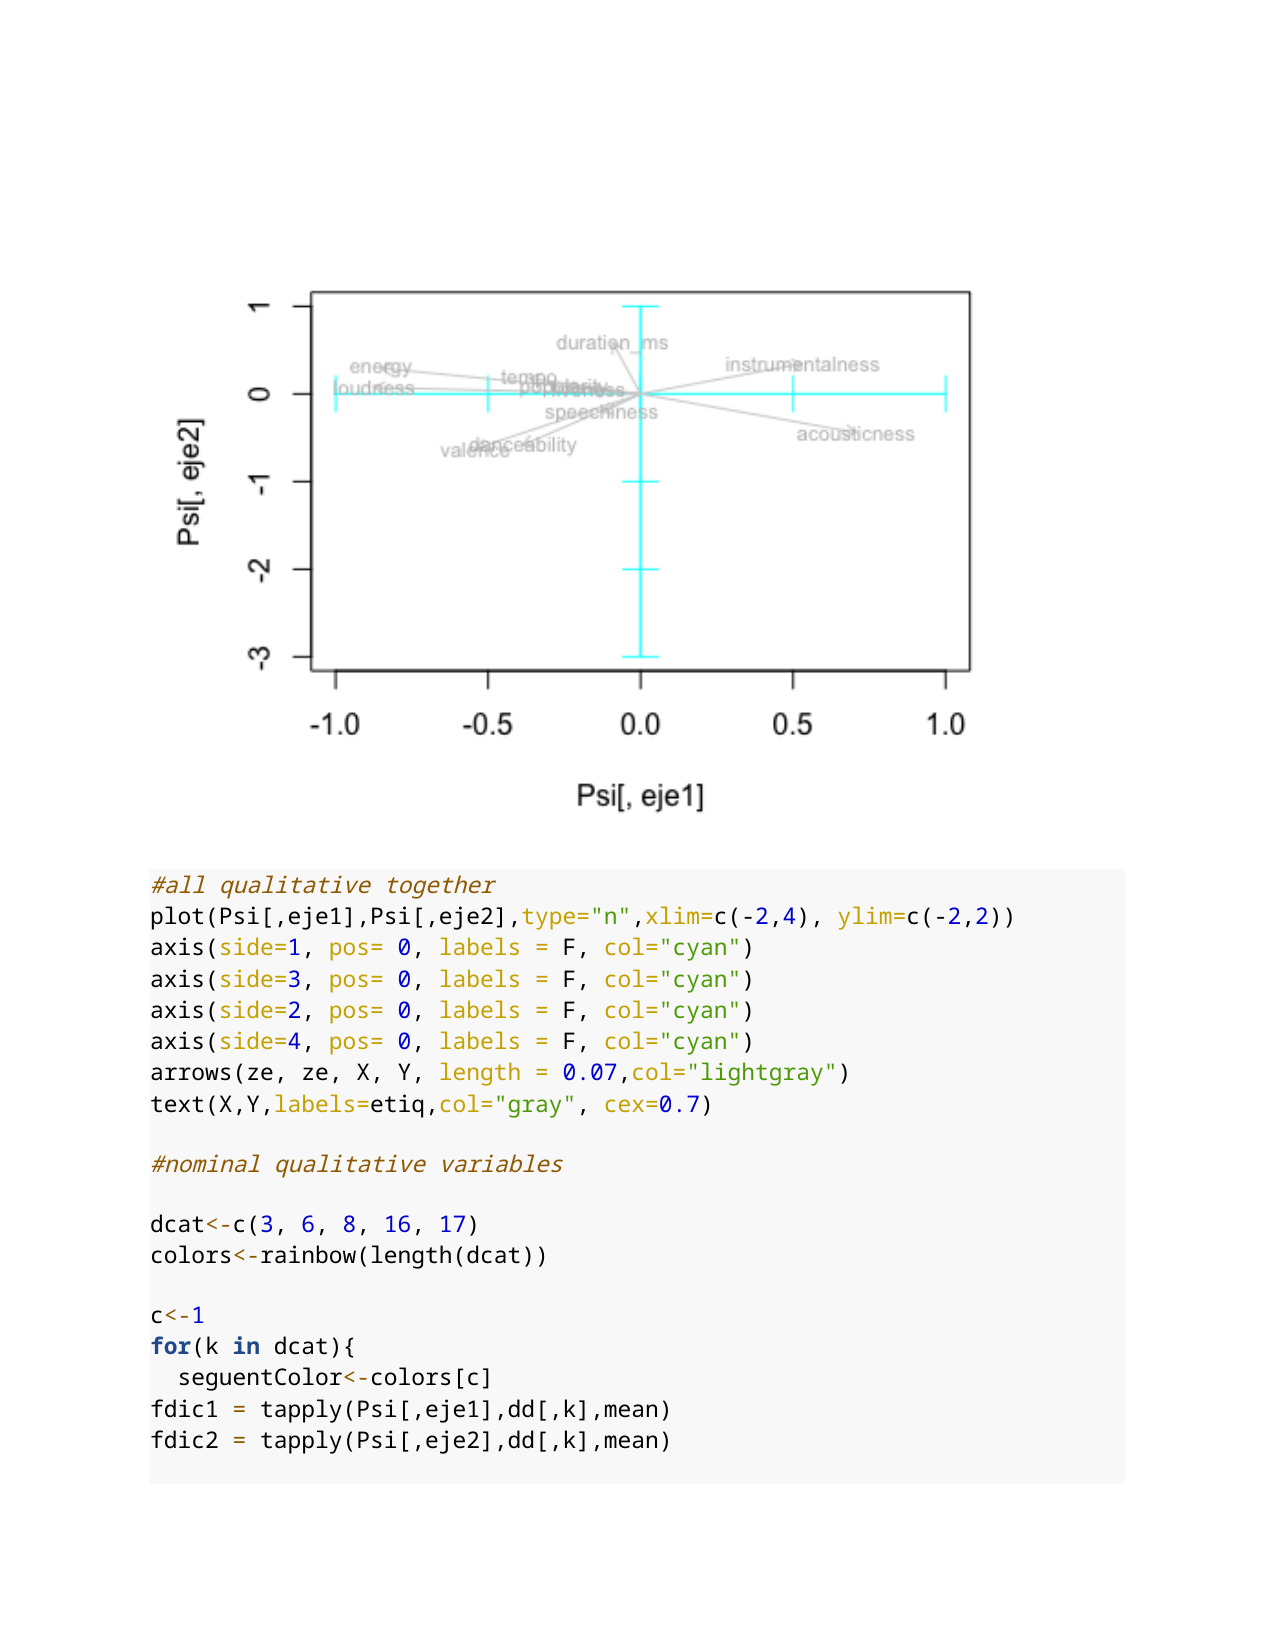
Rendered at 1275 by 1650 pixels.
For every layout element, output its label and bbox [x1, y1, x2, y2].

text [150, 869, 1125, 1484]
picture [168, 150, 1044, 850]
